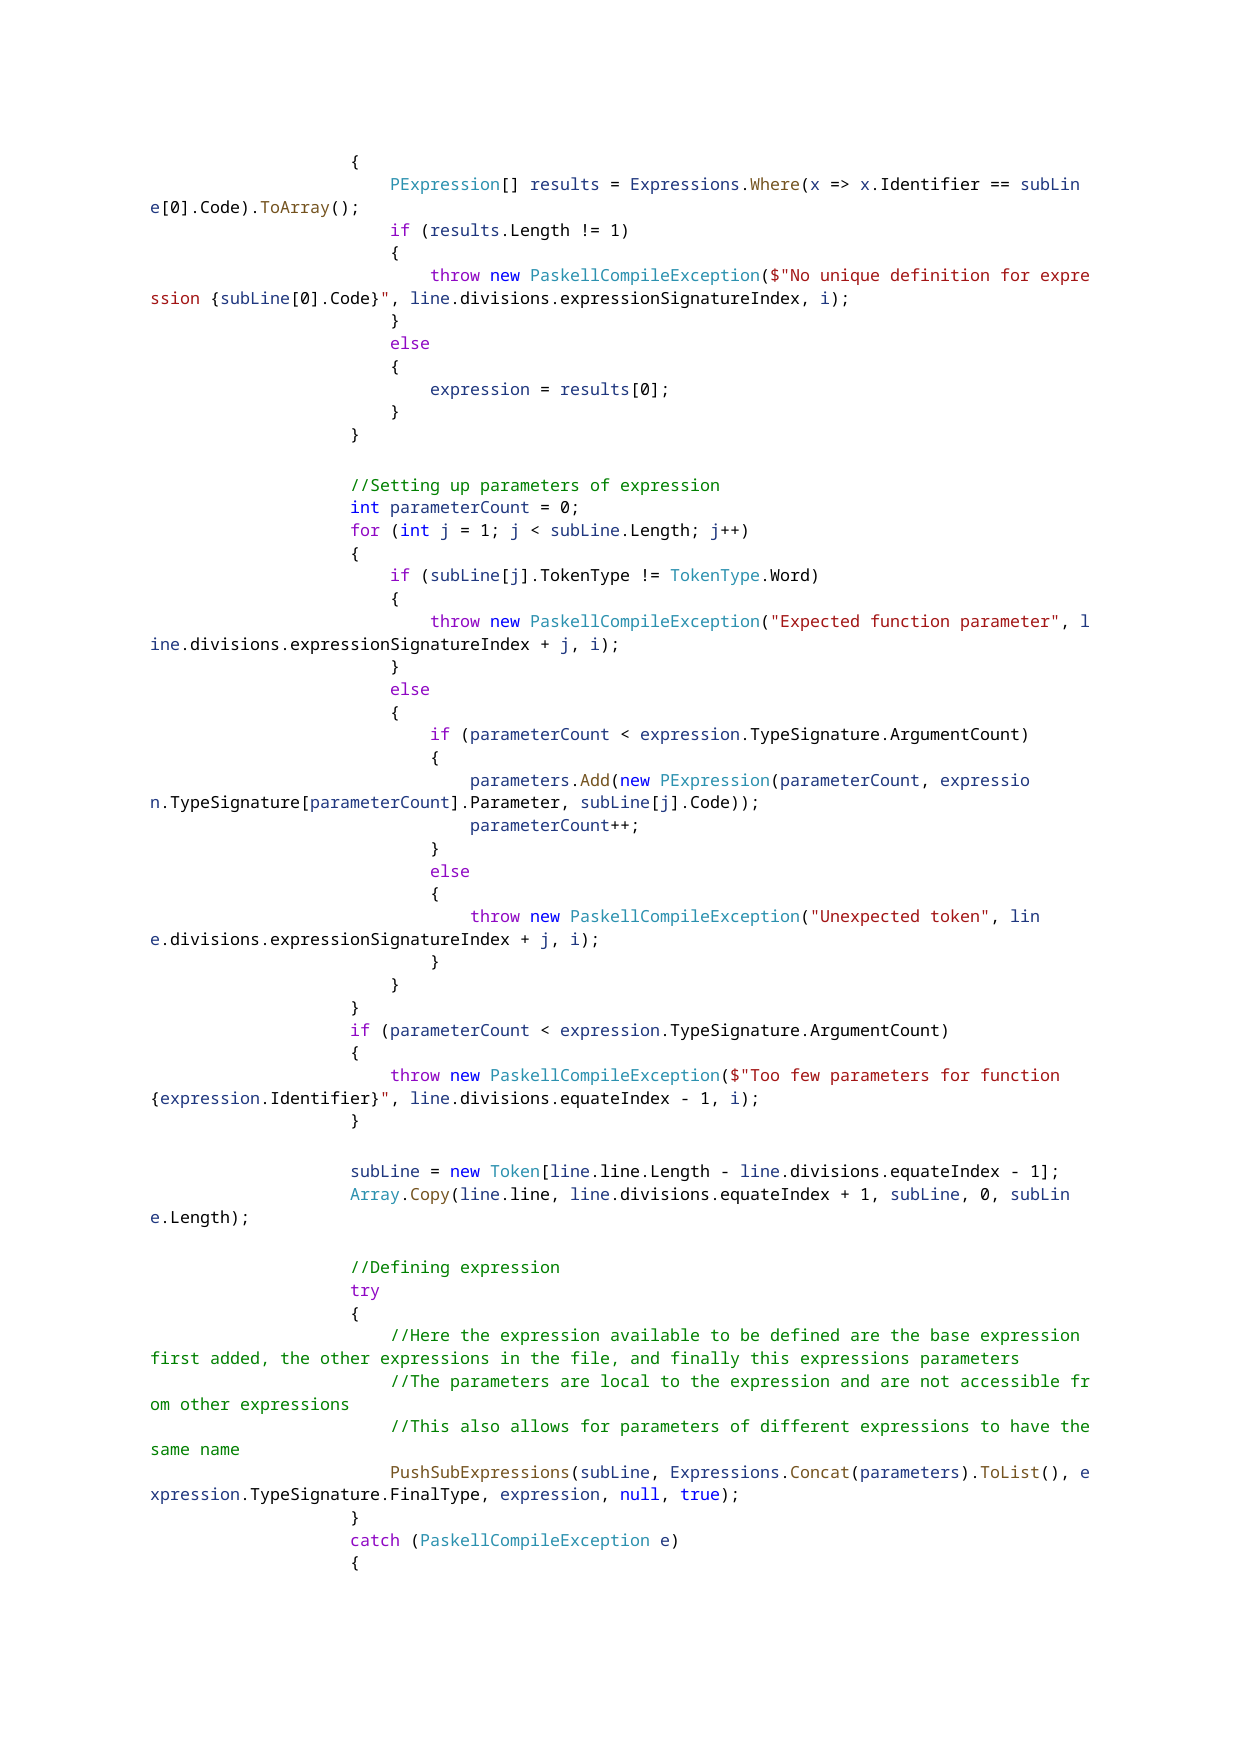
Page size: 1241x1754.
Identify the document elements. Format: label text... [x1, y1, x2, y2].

text if (parameterCount < expression.TypeSignature.ArgumentCount) [150, 723, 1090, 746]
text catch (PaskellCompileException e) [150, 1528, 1090, 1551]
text } [150, 996, 1090, 1018]
text subLine = new Token[line.line.Length - line.divisions.equateIndex - 1]; [150, 1160, 1090, 1182]
text PushSubExpressions(subLine, Expressions.Concat(parameters).ToList(), expression.TypeSignature.FinalType, expression, null, true); [150, 1460, 1090, 1506]
text { [150, 241, 1090, 263]
text } [150, 309, 1090, 332]
text } [150, 422, 1090, 445]
text //Here the expression available to be defined are the base expression first added, the other expressions in the file, and finally this expressions parameters [150, 1324, 1090, 1369]
text if (parameterCount < expression.TypeSignature.ArgumentCount) [150, 1018, 1090, 1041]
text if (subLine[j].TokenType != TokenType.Word) [150, 564, 1090, 587]
text } [150, 837, 1090, 859]
text { [150, 1041, 1090, 1064]
text } [150, 400, 1090, 422]
text { [150, 882, 1090, 905]
text } [150, 1109, 1090, 1132]
text expression = results[0]; [150, 377, 1090, 400]
text throw new PaskellCompileException("Expected function parameter", line.divisions.expressionSignatureIndex + j, i); [150, 609, 1090, 655]
text else [150, 332, 1090, 354]
text { [150, 587, 1090, 609]
text //Setting up parameters of expression [150, 473, 1090, 496]
text int parameterCount = 0; [150, 496, 1090, 519]
text else [150, 859, 1090, 882]
text { [150, 541, 1090, 564]
text { [150, 1301, 1090, 1324]
text { [150, 1551, 1090, 1574]
text parameterCount++; [150, 814, 1090, 837]
text try [150, 1279, 1090, 1301]
text //This also allows for parameters of different expressions to have the same name [150, 1415, 1090, 1460]
text { [150, 700, 1090, 723]
text else [150, 678, 1090, 700]
text PExpression[] results = Expressions.Where(x => x.Identifier == subLine[0].Code).ToArray(); [150, 173, 1090, 218]
text { [150, 150, 1090, 173]
text } [150, 973, 1090, 996]
text Array.Copy(line.line, line.divisions.equateIndex + 1, subLine, 0, subLine.Length); [150, 1182, 1090, 1228]
text } [150, 1506, 1090, 1528]
text for (int j = 1; j < subLine.Length; j++) [150, 519, 1090, 541]
text throw new PaskellCompileException($"Too few parameters for function {expression.Identifier}", line.divisions.equateIndex - 1, i); [150, 1064, 1090, 1109]
text //The parameters are local to the expression and are not accessible from other expressions [150, 1369, 1090, 1415]
text throw new PaskellCompileException("Unexpected token", line.divisions.expressionSignatureIndex + j, i); [150, 905, 1090, 950]
text } [150, 655, 1090, 678]
text { [150, 746, 1090, 768]
text if (results.Length != 1) [150, 218, 1090, 241]
text throw new PaskellCompileException($"No unique definition for expression {subLine[0].Code}", line.divisions.expressionSignatureIndex, i); [150, 263, 1090, 309]
text parameters.Add(new PExpression(parameterCount, expression.TypeSignature[parameterCount].Parameter, subLine[j].Code)); [150, 768, 1090, 814]
text //Defining expression [150, 1256, 1090, 1279]
text { [150, 354, 1090, 377]
text } [150, 950, 1090, 973]
